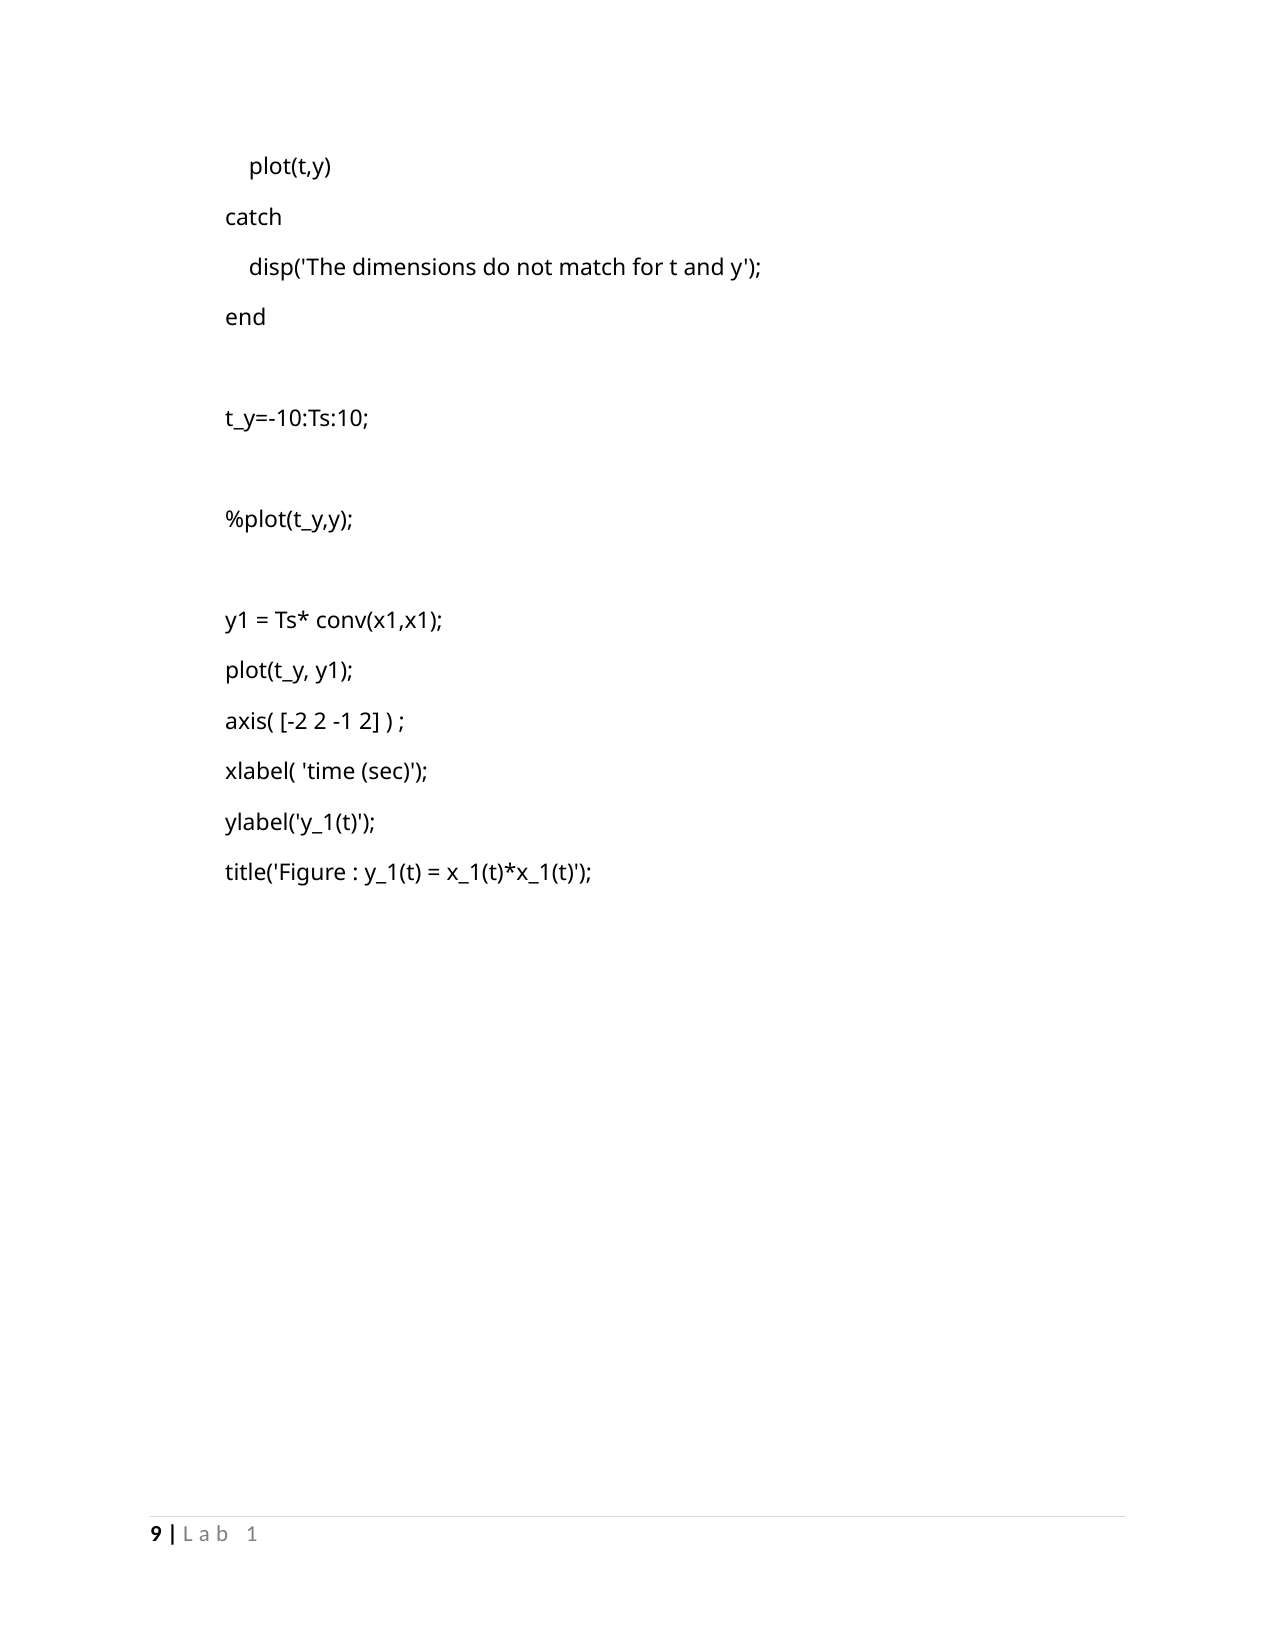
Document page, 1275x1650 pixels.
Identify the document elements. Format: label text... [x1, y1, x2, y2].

text xlabel( 'time (sec)'); [225, 755, 1125, 786]
text disp('The dimensions do not match for t and y'); [225, 251, 1125, 282]
text t_y=-10:Ts:10; [225, 402, 1125, 433]
text %plot(t_y,y); [225, 503, 1125, 534]
text y1 = Ts* conv(x1,x1); [225, 604, 1125, 635]
text plot(t,y) [225, 150, 1125, 181]
text end [225, 301, 1125, 332]
text title('Figure : y_1(t) = x_1(t)*x_1(t)'); [225, 856, 1125, 887]
text ylabel('y_1(t)'); [225, 805, 1125, 837]
text plot(t_y, y1); [225, 654, 1125, 685]
text axis( [-2 2 -1 2] ) ; [225, 704, 1125, 736]
text catch [225, 200, 1125, 232]
